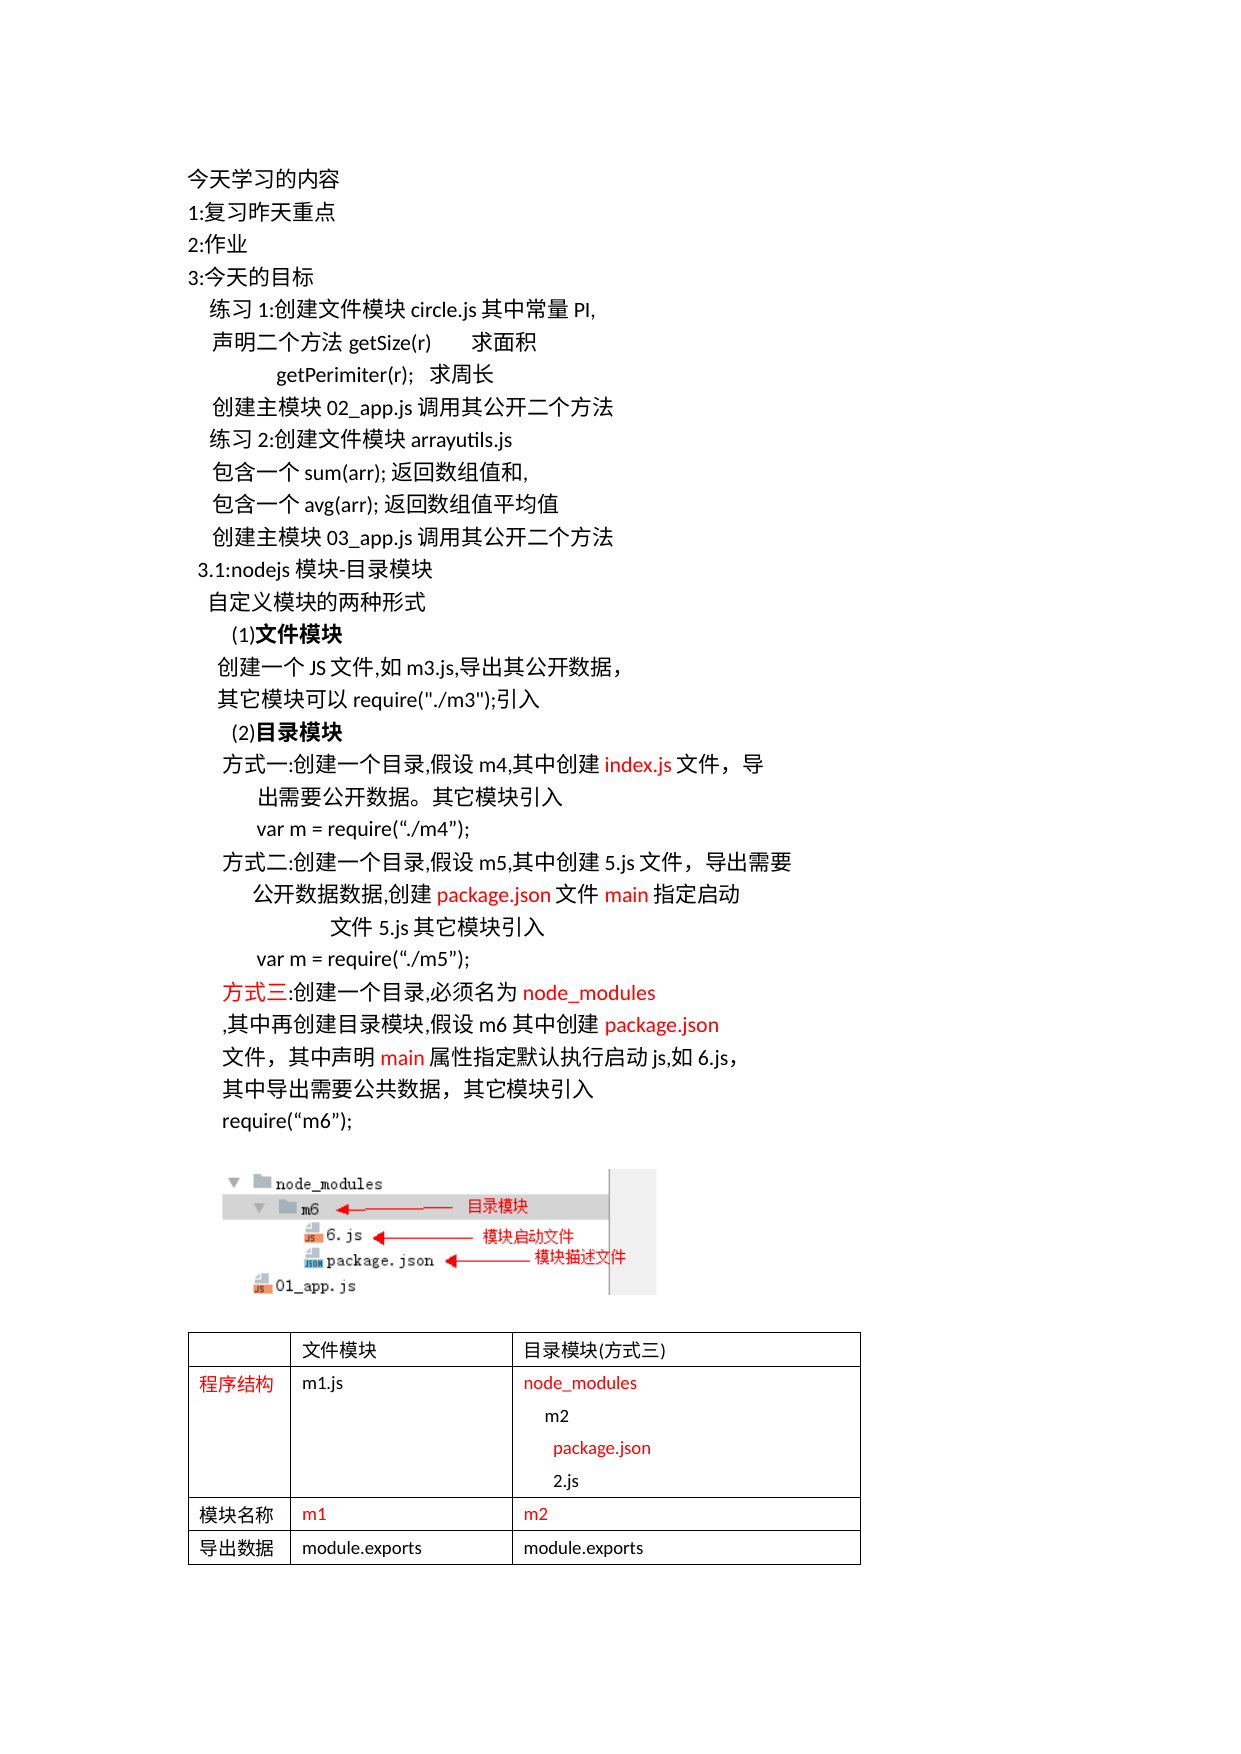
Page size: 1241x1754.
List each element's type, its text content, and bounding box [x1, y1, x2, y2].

table_cell 导出数据 [189, 1531, 290, 1564]
text 3:今天的目标 [187, 259, 1053, 292]
text 自定义模块的两种形式 [187, 584, 1053, 617]
text 3.1:nodejs 模块-目录模块 [187, 552, 1053, 584]
table_header 目录模块(方式三) [513, 1333, 860, 1366]
text 创建主模块 03_app.js 调用其公开二个方法 [187, 519, 1053, 552]
text 今天学习的内容 [187, 162, 1053, 194]
text (2)目录模块 [187, 714, 1053, 747]
text 文件，其中声明 main属性指定默认执行启动js,如6.js， [187, 1039, 1053, 1072]
text 公开数据数据,创建package.json文件 main指定启动 [187, 877, 1053, 909]
table_cell module.exports [291, 1531, 512, 1564]
text 练习2:创建文件模块 arrayutils.js [187, 422, 1053, 454]
text getPerimiter(r); 求周长 [187, 357, 1053, 389]
text var m = require(“./m4”); [187, 812, 1053, 844]
text 声明二个方法 getSize(r) 求面积 [187, 324, 1053, 357]
table_header [189, 1333, 290, 1366]
table_cell 模块名称 [189, 1498, 290, 1530]
text 文件 5.js 其它模块引入 [187, 909, 1053, 942]
text 创建一个JS文件,如m3.js,导出其公开数据， [187, 649, 1053, 682]
text 练习1:创建文件模块 circle.js 其中常量PI, [187, 292, 1053, 324]
text 其中导出需要公共数据，其它模块引入 [187, 1072, 1053, 1104]
text ,其中再创建目录模块,假设 m6 其中创建 package.json [187, 1007, 1053, 1039]
text 2:作业 [187, 227, 1053, 259]
text 包含一个avg(arr); 返回数组值平均值 [187, 487, 1053, 519]
text require(“m6”); [187, 1104, 1053, 1137]
text 其它模块可以require("./m3");引入 [187, 682, 1053, 714]
text 方式二:创建一个目录,假设m5,其中创建5.js文件，导出需要 [187, 844, 1053, 877]
text 1:复习昨天重点 [187, 194, 1053, 227]
table_cell module.exports [513, 1531, 860, 1564]
table_cell node_modules m2 package.json 2.js [513, 1367, 860, 1497]
table_header 文件模块 [291, 1333, 512, 1366]
text var m = require(“./m5”); [187, 942, 1053, 974]
text 出需要公开数据。其它模块引入 [187, 779, 1053, 812]
text 包含一个sum(arr); 返回数组值和, [187, 454, 1053, 487]
text 方式三:创建一个目录,必须名为 node_modules [187, 974, 1053, 1007]
text (1)文件模块 [187, 617, 1053, 649]
text 创建主模块 02_app.js 调用其公开二个方法 [187, 389, 1053, 422]
table_cell m2 [513, 1498, 860, 1530]
table_cell m1.js [291, 1367, 512, 1497]
text 方式一:创建一个目录,假设m4,其中创建index.js文件，导 [187, 747, 1053, 779]
table_cell 程序结构 [189, 1367, 290, 1497]
picture [222, 1169, 657, 1295]
table_cell m1 [291, 1498, 512, 1530]
